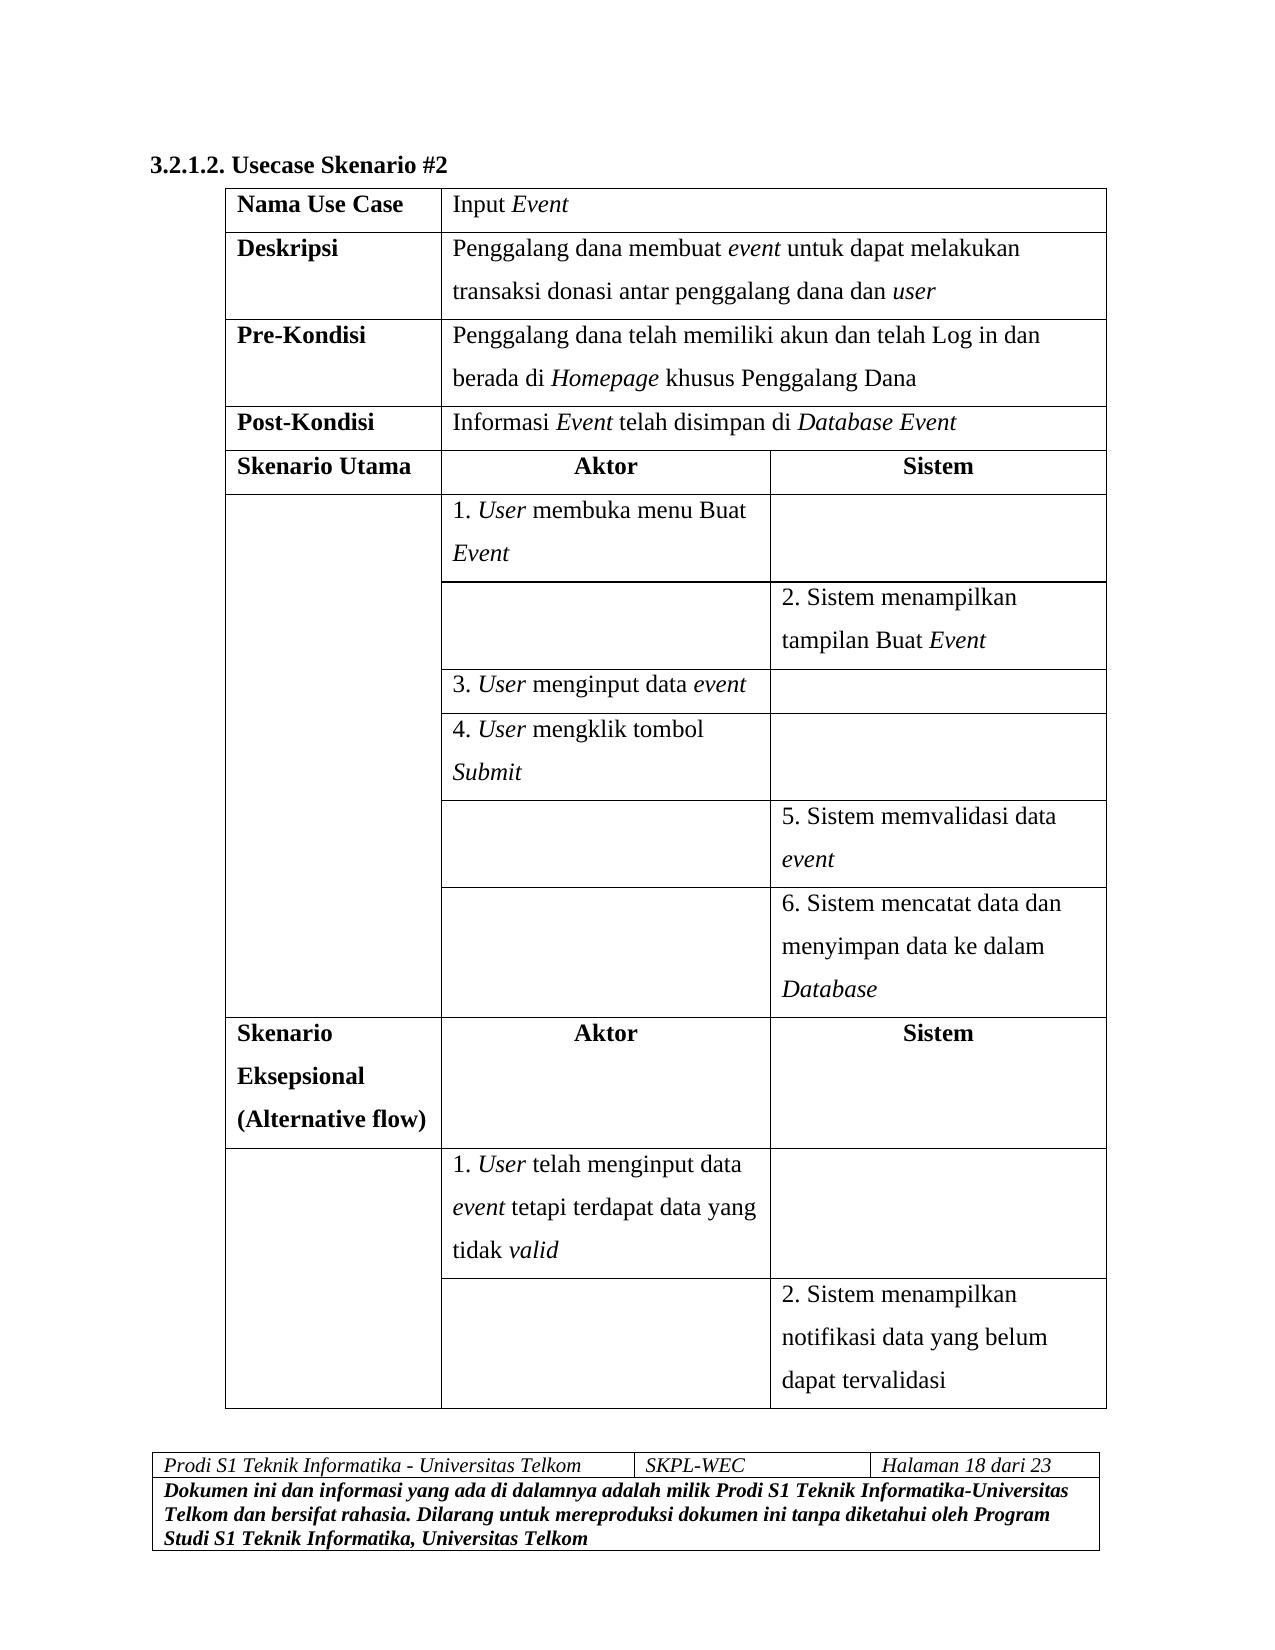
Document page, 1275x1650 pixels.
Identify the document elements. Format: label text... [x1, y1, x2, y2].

table_cell [771, 495, 1106, 581]
table_cell Informasi Event telah disimpan di Database Event [442, 407, 1106, 450]
table_cell [442, 888, 770, 1017]
table_cell 3. User menginput data event [442, 670, 770, 713]
table_cell 5. Sistem memvalidasi data event [771, 801, 1106, 887]
table_cell [771, 1149, 1106, 1278]
table_cell Deskripsi [226, 233, 441, 319]
table_cell Skenario Eksepsional (Alternative flow) [226, 1018, 441, 1148]
table_cell [771, 670, 1106, 713]
table_cell [226, 1149, 441, 1408]
table_header Nama Use Case [226, 189, 441, 232]
table_cell 1. User telah menginput data event tetapi terdapat data yang tidak valid [442, 1149, 770, 1278]
table_cell [442, 801, 770, 887]
table_cell [771, 714, 1106, 800]
table_cell [442, 583, 770, 668]
text 3.2.1.2. Usecase Skenario #2 [150, 150, 1125, 179]
table_cell [442, 320, 1106, 406]
table_cell Sistem [771, 1018, 1106, 1148]
table_cell [442, 1279, 770, 1408]
table_cell Aktor [442, 1018, 770, 1148]
table_header Input Event [442, 189, 1106, 232]
table_cell Skenario Utama [226, 451, 441, 494]
table_cell Post-Kondisi [226, 407, 441, 450]
table_cell Pre-Kondisi [226, 320, 441, 406]
table_cell Sistem [771, 451, 1106, 494]
table_cell 1. User membuka menu Buat Event [442, 495, 770, 581]
table_cell [226, 495, 441, 1017]
table_cell 6. Sistem mencatat data dan menyimpan data ke dalam Database [771, 888, 1106, 1017]
table_cell 2. Sistem menampilkan tampilan Buat Event [771, 583, 1106, 668]
table_cell 2. Sistem menampilkan notifikasi data yang belum dapat tervalidasi [771, 1279, 1106, 1408]
table_cell 4. User mengklik tombol Submit [442, 714, 770, 800]
table_cell [442, 233, 1106, 319]
table_cell Aktor [442, 451, 770, 494]
